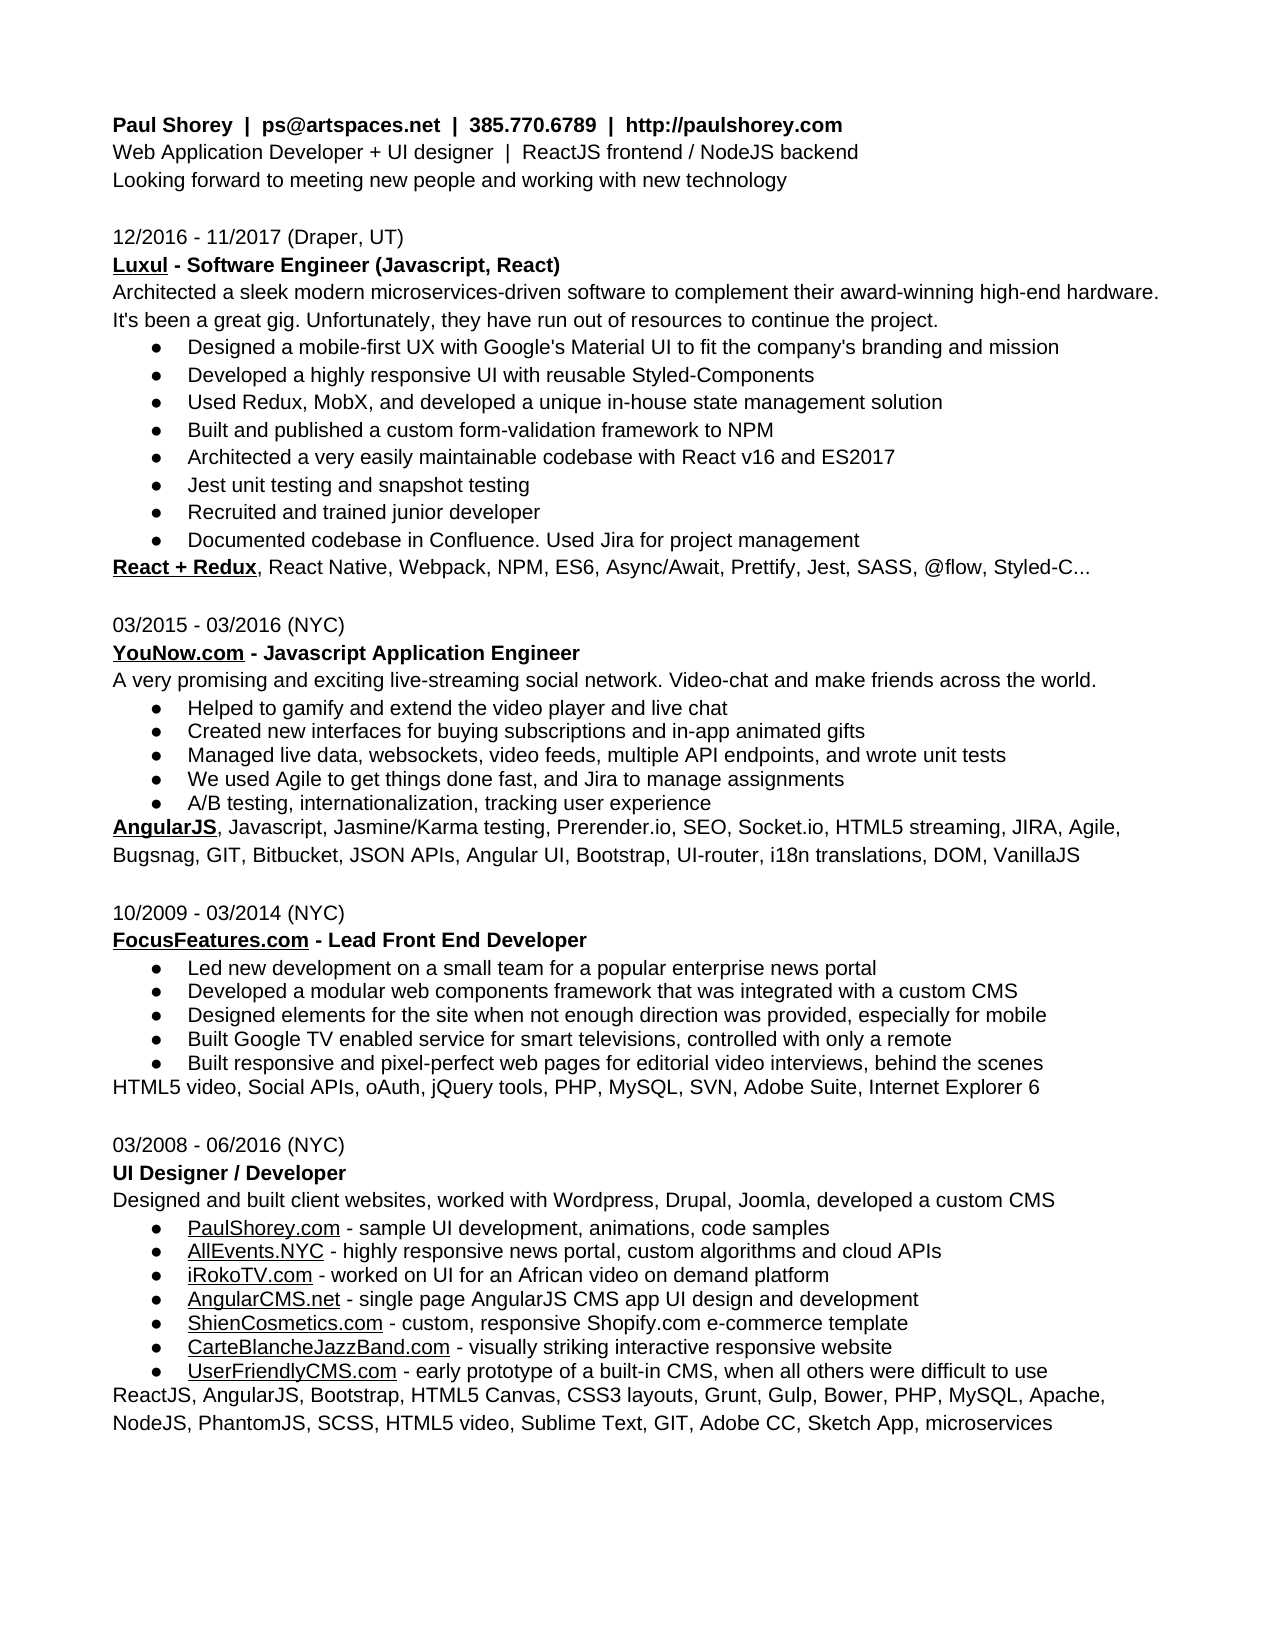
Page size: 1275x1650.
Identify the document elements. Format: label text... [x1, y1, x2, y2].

text Looking forward to meeting new people and working with new technology [112, 167, 1162, 191]
list Designed elements for the site when not enough direction was provided, especially for mobile [150, 1003, 1162, 1027]
text Designed and built client websites, worked with Wordpress, Drupal, Joomla, developed a custom CMS [112, 1188, 1162, 1212]
list PaulShorey.com - sample UI development, animations, code samples [150, 1215, 1162, 1239]
text YouNow.com - Javascript Application Engineer [112, 640, 1162, 664]
list Recruited and trained junior developer [150, 500, 1162, 524]
text Architected a sleek modern microservices-driven software to complement their award-winning high-end hardware. It's been a great gig. Unfortunately, they have run out of resources to continue the project. [112, 280, 1162, 332]
list Led new development on a small team for a popular enterprise news portal [150, 955, 1162, 979]
text HTML5 video, Social APIs, oAuth, jQuery tools, PHP, MySQL, SVN, Adobe Suite, Internet Explorer 6 [112, 1075, 1162, 1099]
list We used Agile to get things done fast, and Jira to manage assignments [150, 767, 1162, 791]
text A very promising and exciting live-streaming social network. Video-chat and make friends across the world. [112, 668, 1162, 692]
list AllEvents.NYC - highly responsive news portal, custom algorithms and cloud APIs [150, 1239, 1162, 1263]
list Created new interfaces for buying subscriptions and in-app animated gifts [150, 719, 1162, 743]
list Built Google TV enabled service for smart televisions, controlled with only a remote [150, 1027, 1162, 1051]
list CarteBlancheJazzBand.com - visually striking interactive responsive website [150, 1335, 1162, 1359]
text UI Designer / Developer [112, 1160, 1162, 1184]
text 10/2009 - 03/2014 (NYC) [112, 900, 1162, 924]
list Used Redux, MobX, and developed a unique in-house state management solution [150, 390, 1162, 414]
list iRokoTV.com - worked on UI for an African video on demand platform [150, 1263, 1162, 1287]
text NodeJS, PhantomJS, SCSS, HTML5 video, Sublime Text, GIT, Adobe CC, Sketch App, microservices [112, 1411, 1162, 1434]
list A/B testing, internationalization, tracking user experience [150, 791, 1162, 815]
list ShienCosmetics.com - custom, responsive Shopify.com e-commerce template [150, 1311, 1162, 1335]
list Designed a mobile-first UX with Google's Material UI to fit the company's branding and mission [150, 335, 1162, 359]
text React + Redux, React Native, Webpack, NPM, ES6, Async/Await, Prettify, Jest, SASS, @flow, Styled-C... [112, 555, 1162, 579]
list Documented codebase in Confluence. Used Jira for project management [150, 528, 1162, 552]
list Built and published a custom form-validation framework to NPM [150, 418, 1162, 442]
text ReactJS, AngularJS, Bootstrap, HTML5 Canvas, CSS3 layouts, Grunt, Gulp, Bower, PHP, MySQL, Apache, [112, 1383, 1162, 1407]
text 03/2015 - 03/2016 (NYC) [112, 613, 1162, 637]
text 03/2008 - 06/2016 (NYC) [112, 1133, 1162, 1157]
list AngularCMS.net - single page AngularJS CMS app UI design and development [150, 1287, 1162, 1311]
text AngularJS, Javascript, Jasmine/Karma testing, Prerender.io, SEO, Socket.io, HTML5 streaming, JIRA, Agile, Bugsnag, GIT, Bitbucket, JSON APIs, Angular UI, Bootstrap, UI-router, i18n translations, DOM, VanillaJS [112, 815, 1162, 867]
list Jest unit testing and snapshot testing [150, 473, 1162, 497]
text 12/2016 - 11/2017 (Draper, UT) [112, 225, 1162, 249]
list Developed a modular web components framework that was integrated with a custom CMS [150, 979, 1162, 1003]
text Luxul - Software Engineer (Javascript, React) [112, 253, 1162, 277]
list Built responsive and pixel-perfect web pages for editorial video interviews, behind the scenes [150, 1051, 1162, 1075]
list Architected a very easily maintainable codebase with React v16 and ES2017 [150, 445, 1162, 469]
text Paul Shorey | ps@artspaces.net | 385.770.6789 | http://paulshorey.com [112, 112, 1162, 136]
list Helped to gamify and extend the video player and live chat [150, 695, 1162, 719]
list Managed live data, websockets, video feeds, multiple API endpoints, and wrote unit tests [150, 743, 1162, 767]
list Developed a highly responsive UI with reusable Styled-Components [150, 363, 1162, 387]
text Web Application Developer + UI designer | ReactJS frontend / NodeJS backend [112, 140, 1162, 164]
list UserFriendlyCMS.com - early prototype of a built-in CMS, when all others were difficult to use [150, 1359, 1162, 1383]
text FocusFeatures.com - Lead Front End Developer [112, 928, 1162, 952]
